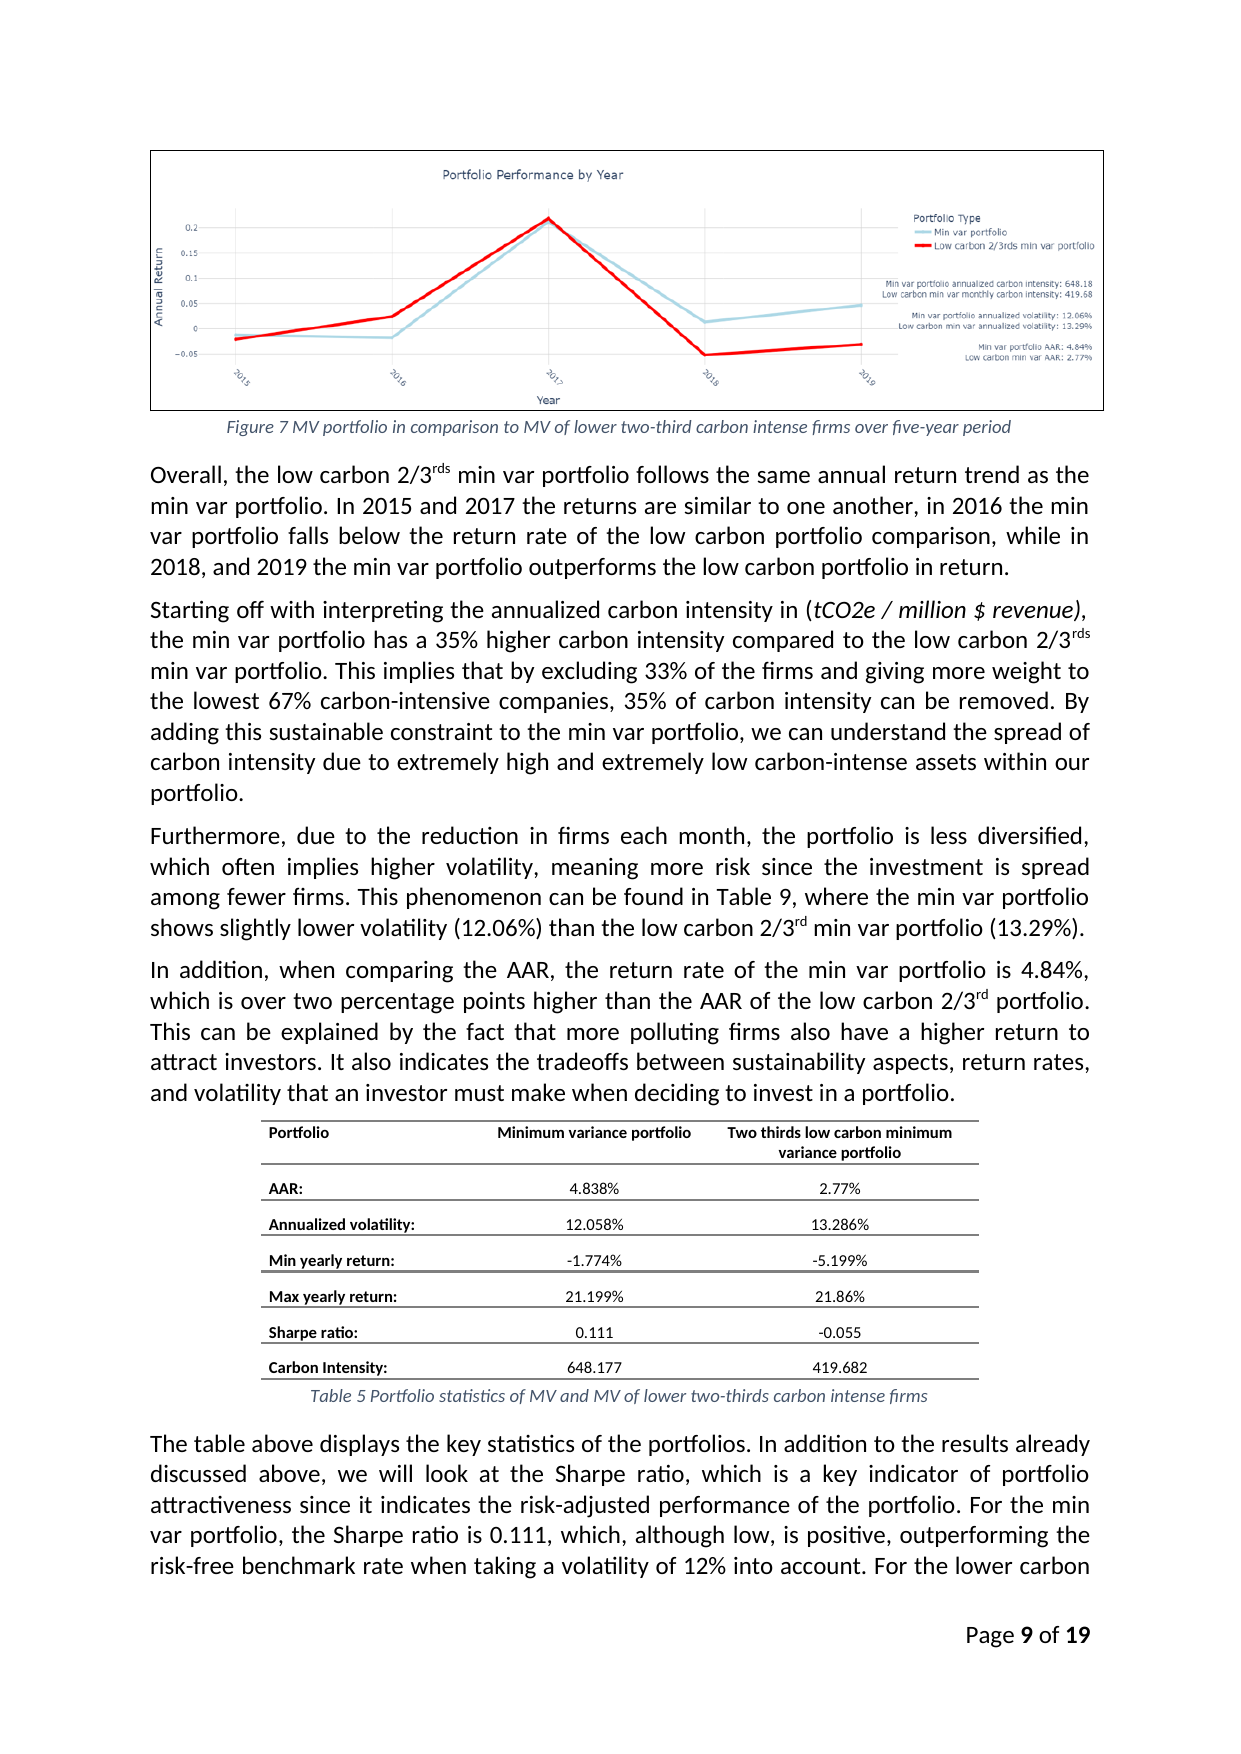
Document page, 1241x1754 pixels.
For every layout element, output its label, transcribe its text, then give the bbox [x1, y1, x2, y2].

table_cell 21.86% [701, 1273, 979, 1306]
table_cell Max yearly return: [261, 1273, 488, 1306]
table_header Two thirds low carbon minimum variance portfolio [701, 1122, 979, 1162]
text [150, 1428, 1090, 1581]
table_cell AAR: [261, 1165, 488, 1198]
table_header Portfolio [261, 1122, 488, 1162]
table_cell Annualized volatility: [261, 1201, 488, 1234]
text Figure 7 MV portfolio in comparison to MV of lower two-third carbon intense firms over five-year period [150, 416, 1090, 438]
table_cell -0.055 [701, 1308, 979, 1342]
table_cell 13.286% [701, 1201, 979, 1234]
table_cell 12.058% [488, 1201, 701, 1234]
table_cell 21.199% [488, 1273, 701, 1306]
text Starting off with interpreting the annualized carbon intensity in (tCO2e / million $ revenue), the min var portfolio has a 35% higher carbon intensity compared to the low carbon 2/3rds min var portfolio. This implies that by excluding 33% of the firms and giving more weight to the lowest 67% carbon-intensive companies, 35% of carbon intensity can be removed. By adding this sustainable constraint to the min var portfolio, we can understand the spread of carbon intensity due to extremely high and extremely low carbon-intense assets within our portfolio. [150, 594, 1090, 808]
text Furthermore, due to the reduction in firms each month, the portfolio is less diversified, which often implies higher volatility, meaning more risk since the investment is spread among fewer firms. This phenomenon can be found in Table 9, where the min var portfolio shows slightly lower volatility (12.06%) than the low carbon 2/3rd min var portfolio (13.29%). [150, 820, 1090, 942]
table_cell Min yearly return: [261, 1236, 488, 1270]
table_cell Sharpe ratio: [261, 1308, 488, 1342]
table_cell 648.177 [488, 1344, 701, 1378]
table_cell 4.838% [488, 1165, 701, 1198]
table_cell 419.682 [701, 1344, 979, 1378]
picture [151, 151, 1103, 410]
table_cell -1.774% [488, 1236, 701, 1270]
table_cell 0.111 [488, 1308, 701, 1342]
table_cell 2.77% [701, 1165, 979, 1198]
table_cell Carbon Intensity: [261, 1344, 488, 1378]
table_cell -5.199% [701, 1236, 979, 1270]
text In addition, when comparing the AAR, the return rate of the min var portfolio is 4.84%, which is over two percentage points higher than the AAR of the low carbon 2/3rd portfolio. This can be explained by the fact that more polluting firms also have a higher return to attract investors. It also indicates the tradeoffs between sustainability aspects, return rates, and volatility that an investor must make when deciding to invest in a portfolio. [150, 955, 1090, 1107]
text Overall, the low carbon 2/3rds min var portfolio follows the same annual return trend as the min var portfolio. In 2015 and 2017 the returns are similar to one another, in 2016 the min var portfolio falls below the return rate of the low carbon portfolio comparison, while in 2018, and 2019 the min var portfolio outperforms the low carbon portfolio in return. [150, 459, 1090, 581]
table_header Minimum variance portfolio [488, 1122, 701, 1162]
